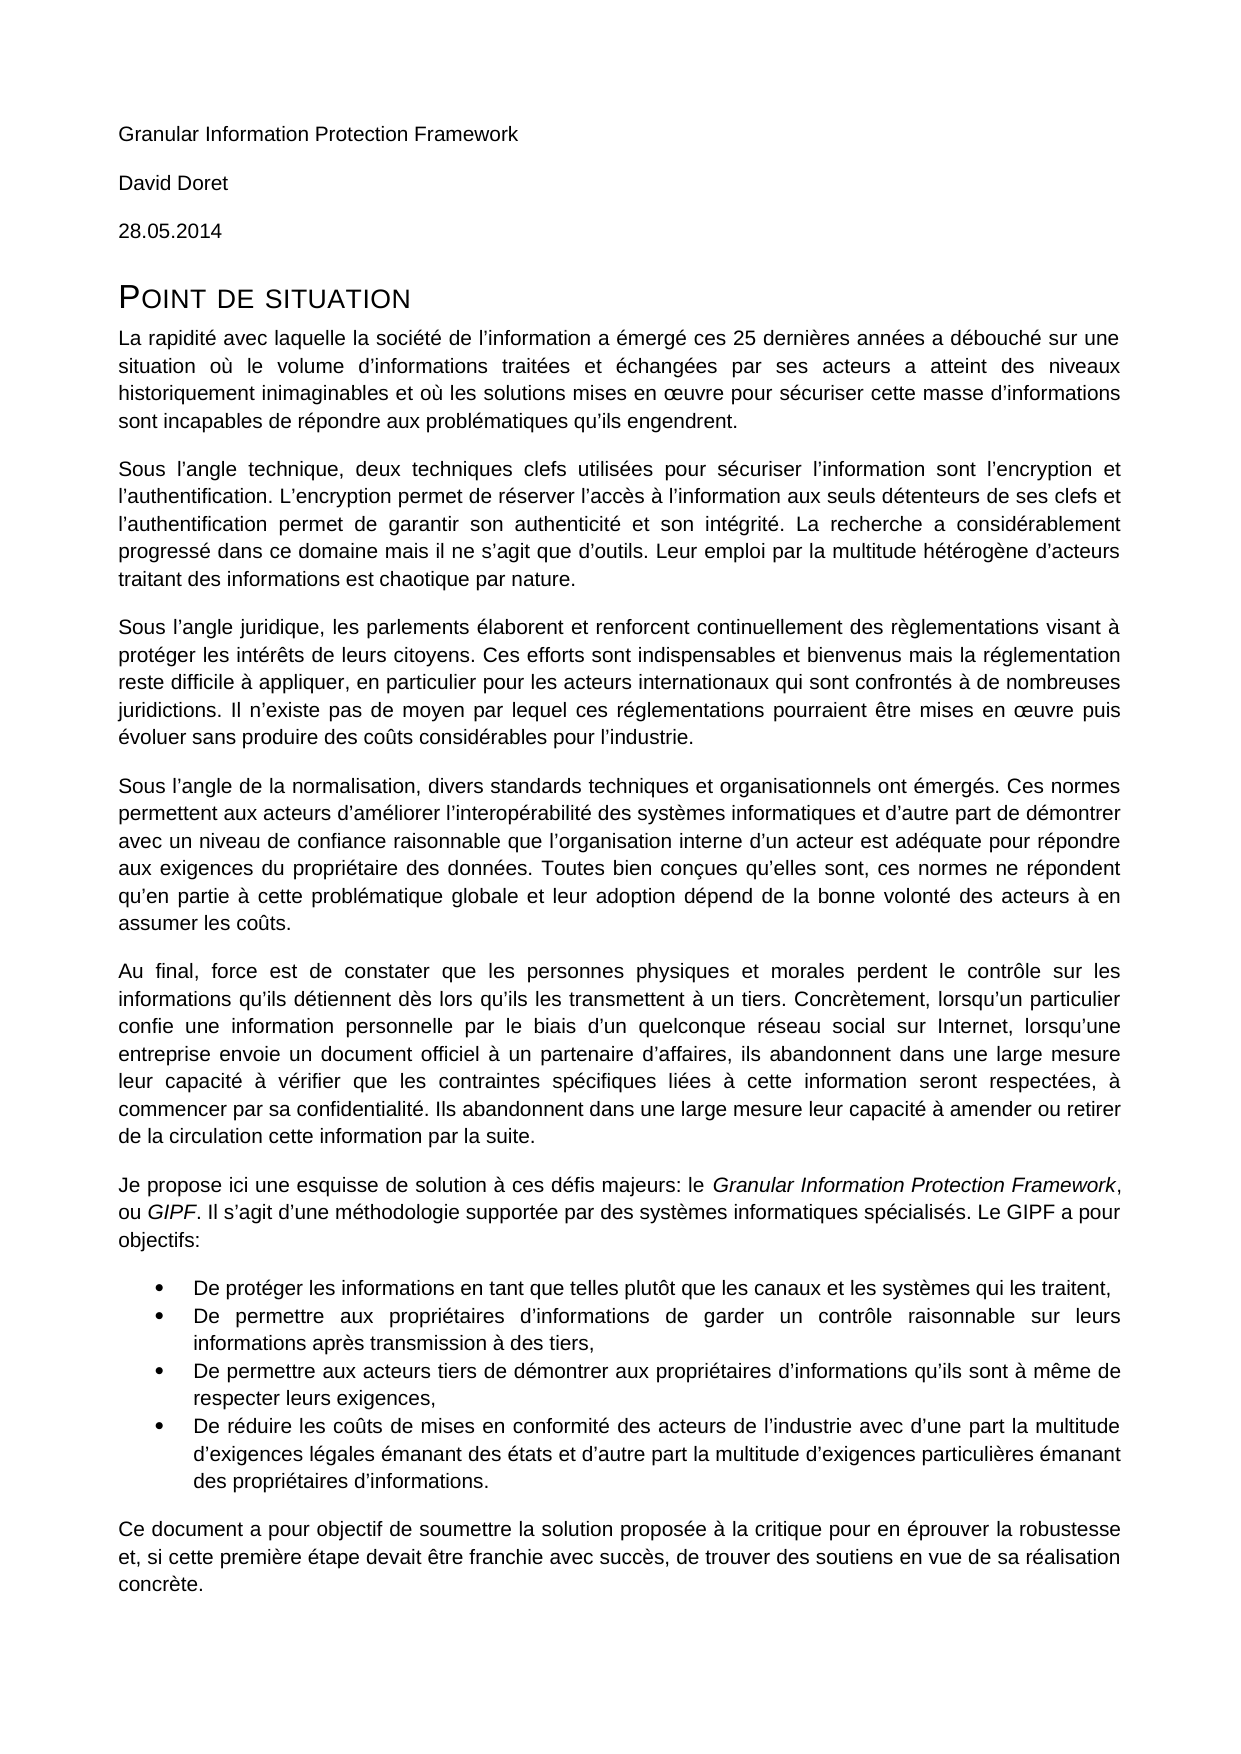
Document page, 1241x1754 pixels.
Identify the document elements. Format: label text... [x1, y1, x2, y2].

text Granular Information Protection Framework [118, 122, 1122, 146]
list De permettre aux propriétaires d’informations de garder un contrôle raisonnable sur leurs informations après transmission à des tiers, [156, 1303, 1122, 1355]
text David Doret [118, 171, 1122, 194]
text Au final, force est de constater que les personnes physiques et morales perdent le contrôle sur les informations qu’ils détiennent dès lors qu’ils les transmettent à un tiers. Concrètement, lorsqu’un particulier confie une information personnelle par le biais d’un quelconque réseau social sur Internet, lorsqu’une entreprise envoie un document officiel à un partenaire d’affaires, ils abandonnent dans une large mesure leur capacité à vérifier que les contraintes spécifiques liées à cette information seront respectées, à commencer par sa confidentialité. Ils abandonnent dans une large mesure leur capacité à amender ou retirer de la circulation cette information par la suite. [118, 959, 1122, 1148]
subtitle Point de situation [118, 278, 1122, 316]
text Ce document a pour objectif de soumettre la solution proposée à la critique pour en éprouver la robustesse et, si cette première étape devait être franchie avec succès, de trouver des soutiens en vue de sa réalisation concrète. [118, 1517, 1122, 1596]
text 28.05.2014 [118, 219, 1122, 243]
list De permettre aux acteurs tiers de démontrer aux propriétaires d’informations qu’ils sont à même de respecter leurs exigences, [156, 1359, 1122, 1410]
text Sous l’angle de la normalisation, divers standards techniques et organisationnels ont émergés. Ces normes permettent aux acteurs d’améliorer l’interopérabilité des systèmes informatiques et d’autre part de démontrer avec un niveau de confiance raisonnable que l’organisation interne d’un acteur est adéquate pour répondre aux exigences du propriétaire des données. Toutes bien conçues qu’elles sont, ces normes ne répondent qu’en partie à cette problématique globale et leur adoption dépend de la bonne volonté des acteurs à en assumer les coûts. [118, 773, 1122, 935]
list De réduire les coûts de mises en conformité des acteurs de l’industrie avec d’une part la multitude d’exigences légales émanant des états et d’autre part la multitude d’exigences particulières émanant des propriétaires d’informations. [156, 1414, 1122, 1493]
list De protéger les informations en tant que telles plutôt que les canaux et les systèmes qui les traitent, [156, 1276, 1122, 1300]
text Sous l’angle technique, deux techniques clefs utilisées pour sécuriser l’information sont l’encryption et l’authentification. L’encryption permet de réserver l’accès à l’information aux seuls détenteurs de ses clefs et l’authentification permet de garantir son authenticité et son intégrité. La recherche a considérablement progressé dans ce domaine mais il ne s’agit que d’outils. Leur emploi par la multitude hétérogène d’acteurs traitant des informations est chaotique par nature. [118, 457, 1122, 591]
text Sous l’angle juridique, les parlements élaborent et renforcent continuellement des règlementations visant à protéger les intérêts de leurs citoyens. Ces efforts sont indispensables et bienvenus mais la réglementation reste difficile à appliquer, en particulier pour les acteurs internationaux qui sont confrontés à de nombreuses juridictions. Il n’existe pas de moyen par lequel ces réglementations pourraient être mises en œuvre puis évoluer sans produire des coûts considérables pour l’industrie. [118, 615, 1122, 749]
text La rapidité avec laquelle la société de l’information a émergé ces 25 dernières années a débouché sur une situation où le volume d’informations traitées et échangées par ses acteurs a atteint des niveaux historiquement inimaginables et où les solutions mises en œuvre pour sécuriser cette masse d’informations sont incapables de répondre aux problématiques qu’ils engendrent. [118, 326, 1122, 432]
text Je propose ici une esquisse de solution à ces défis majeurs: le Granular Information Protection Framework, ou GIPF. Il s’agit d’une méthodologie supportée par des systèmes informatiques spécialisés. Le GIPF a pour objectifs: [118, 1173, 1122, 1252]
